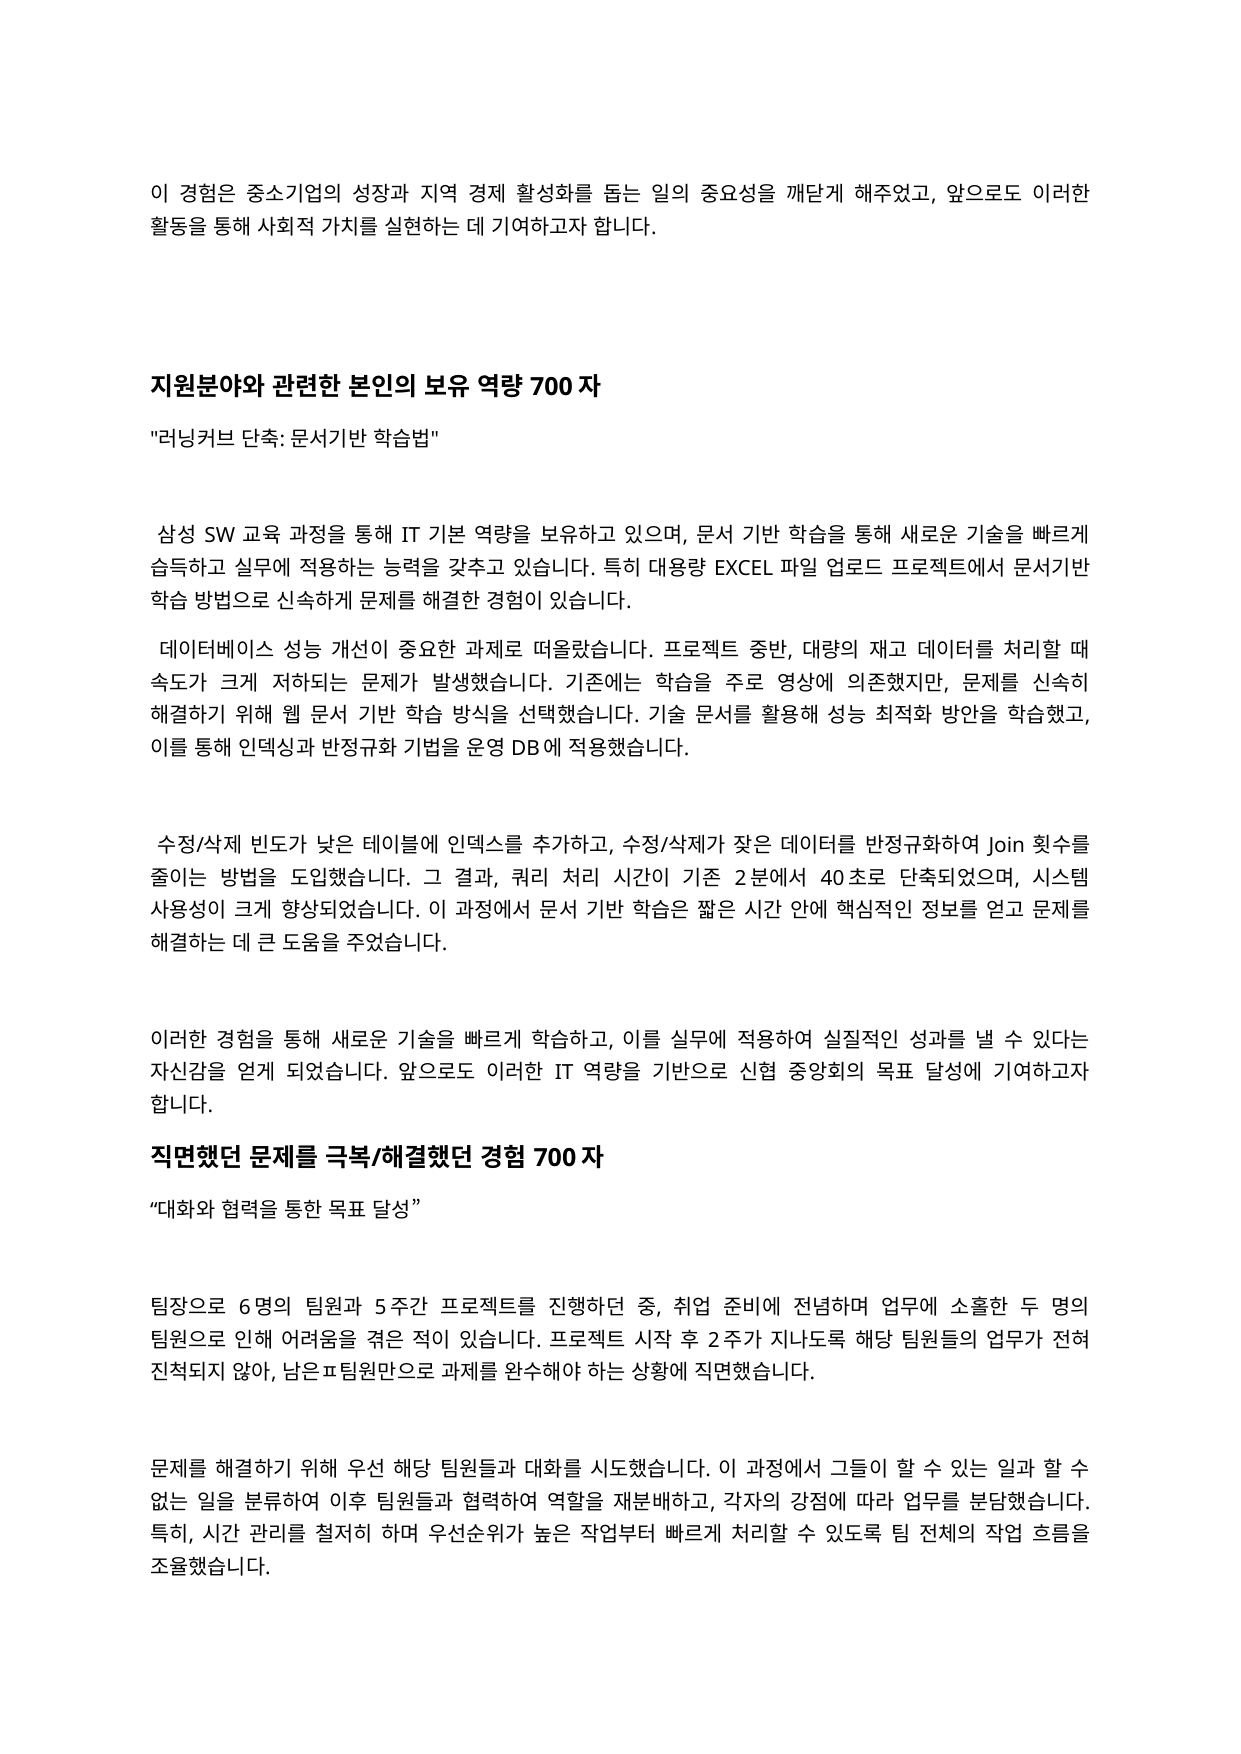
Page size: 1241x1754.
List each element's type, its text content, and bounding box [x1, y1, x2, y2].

text 문제를 해결하기 위해 우선 해당 팀원들과 대화를 시도했습니다. 이 과정에서 그들이 할 수 있는 일과 할 수 없는 일을 분류하여 이후 팀원들과 협력하여 역할을 재분배하고, 각자의 강점에 따라 업무를 분담했습니다. 특히, 시간 관리를 철저히 하며 우선순위가 높은 작업부터 빠르게 처리할 수 있도록 팀 전체의 작업 흐름을 조율했습니다. [150, 1452, 1090, 1581]
text 삼성 SW 교육 과정을 통해 IT 기본 역량을 보유하고 있으며, 문서 기반 학습을 통해 새로운 기술을 빠르게 습득하고 실무에 적용하는 능력을 갖추고 있습니다. 특히 대용량 EXCEL 파일 업로드 프로젝트에서 문서기반 학습 방법으로 신속하게 문제를 해결한 경험이 있습니다. [150, 518, 1090, 614]
text 팀장으로 6명의 팀원과 5주간 프로젝트를 진행하던 중, 취업 준비에 전념하며 업무에 소홀한 두 명의 팀원으로 인해 어려움을 겪은 적이 있습니다. 프로젝트 시작 후 2주가 지나도록 해당 팀원들의 업무가 전혀 진척되지 않아, 남은ㅍ팀원만으로 과제를 완수해야 하는 상황에 직면했습니다. [150, 1290, 1090, 1386]
text 이러한 경험을 통해 새로운 기술을 빠르게 학습하고, 이를 실무에 적용하여 실질적인 성과를 낼 수 있다는 자신감을 얻게 되었습니다. 앞으로도 이러한 IT 역량을 기반으로 신협 중앙회의 목표 달성에 기여하고자 합니다. [150, 1023, 1090, 1119]
text “대화와 협력을 통한 목표 달성” [150, 1193, 1090, 1224]
text "러닝커브 단축: 문서기반 학습법" [150, 422, 1090, 452]
text 수정/삭제 빈도가 낮은 테이블에 인덱스를 추가하고, 수정/삭제가 잦은 데이터를 반정규화하여 Join 횟수를 줄이는 방법을 도입했습니다. 그 결과, 쿼리 처리 시간이 기존 2분에서 40초로 단축되었으며, 시스템 사용성이 크게 향상되었습니다. 이 과정에서 문서 기반 학습은 짧은 시간 안에 핵심적인 정보를 얻고 문제를 해결하는 데 큰 도움을 주었습니다. [150, 828, 1090, 957]
text 데이터베이스 성능 개선이 중요한 과제로 떠올랐습니다. 프로젝트 중반, 대량의 재고 데이터를 처리할 때 속도가 크게 저하되는 문제가 발생했습니다. 기존에는 학습을 주로 영상에 의존했지만, 문제를 신속히 해결하기 위해 웹 문서 기반 학습 방식을 선택했습니다. 기술 문서를 활용해 성능 최적화 방안을 학습했고, 이를 통해 인덱싱과 반정규화 기법을 운영 DB에 적용했습니다. [150, 633, 1090, 762]
text 이 경험은 중소기업의 성장과 지역 경제 활성화를 돕는 일의 중요성을 깨닫게 해주었고, 앞으로도 이러한 활동을 통해 사회적 가치를 실현하는 데 기여하고자 합니다. [150, 177, 1090, 240]
text 직면했던 문제를 극복/해결했던 경험 700자 [150, 1138, 1090, 1174]
text 지원분야와 관련한 본인의 보유 역량 700자 [150, 366, 1090, 402]
